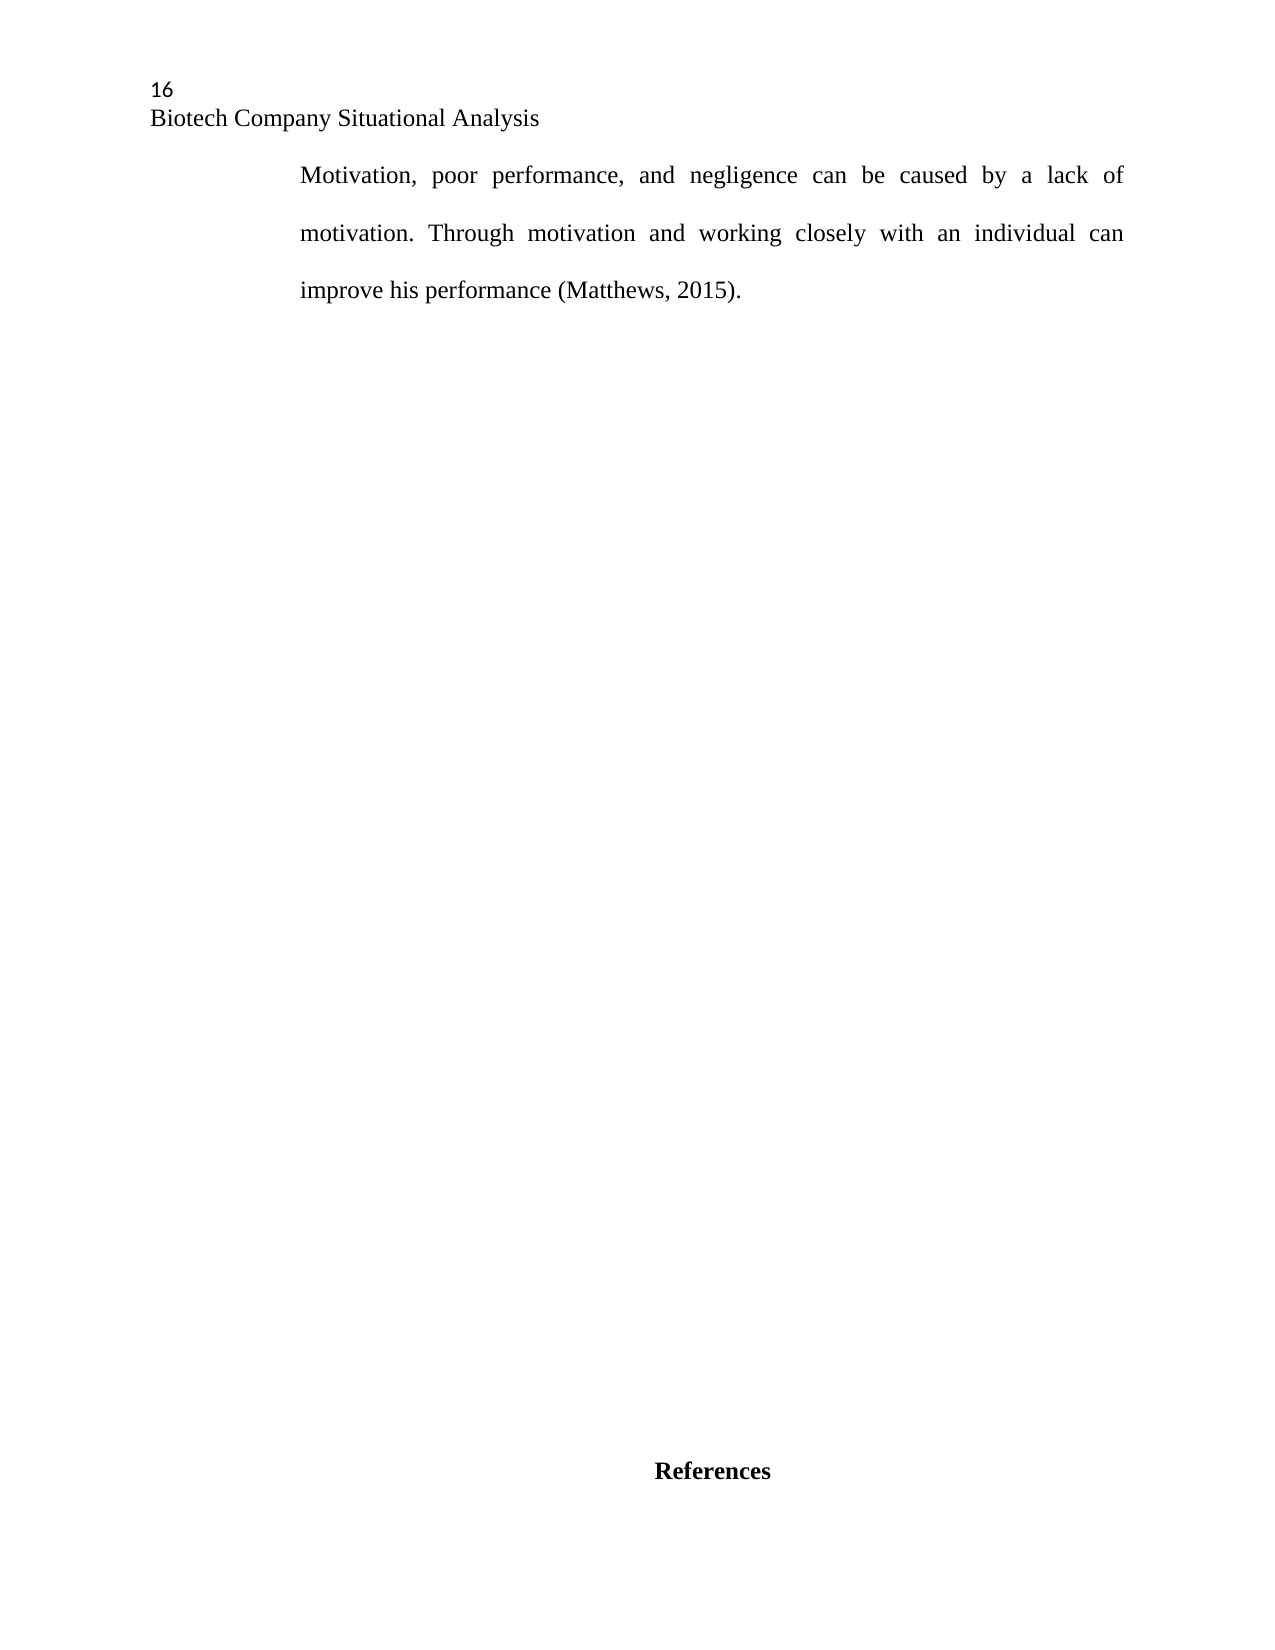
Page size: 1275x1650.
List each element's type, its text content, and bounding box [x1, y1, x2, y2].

list References [300, 1456, 1125, 1485]
list Motivation, poor performance, and negligence can be caused by a lack of motivation. Through motivation and working closely with an individual can improve his performance. [300, 161, 1125, 304]
